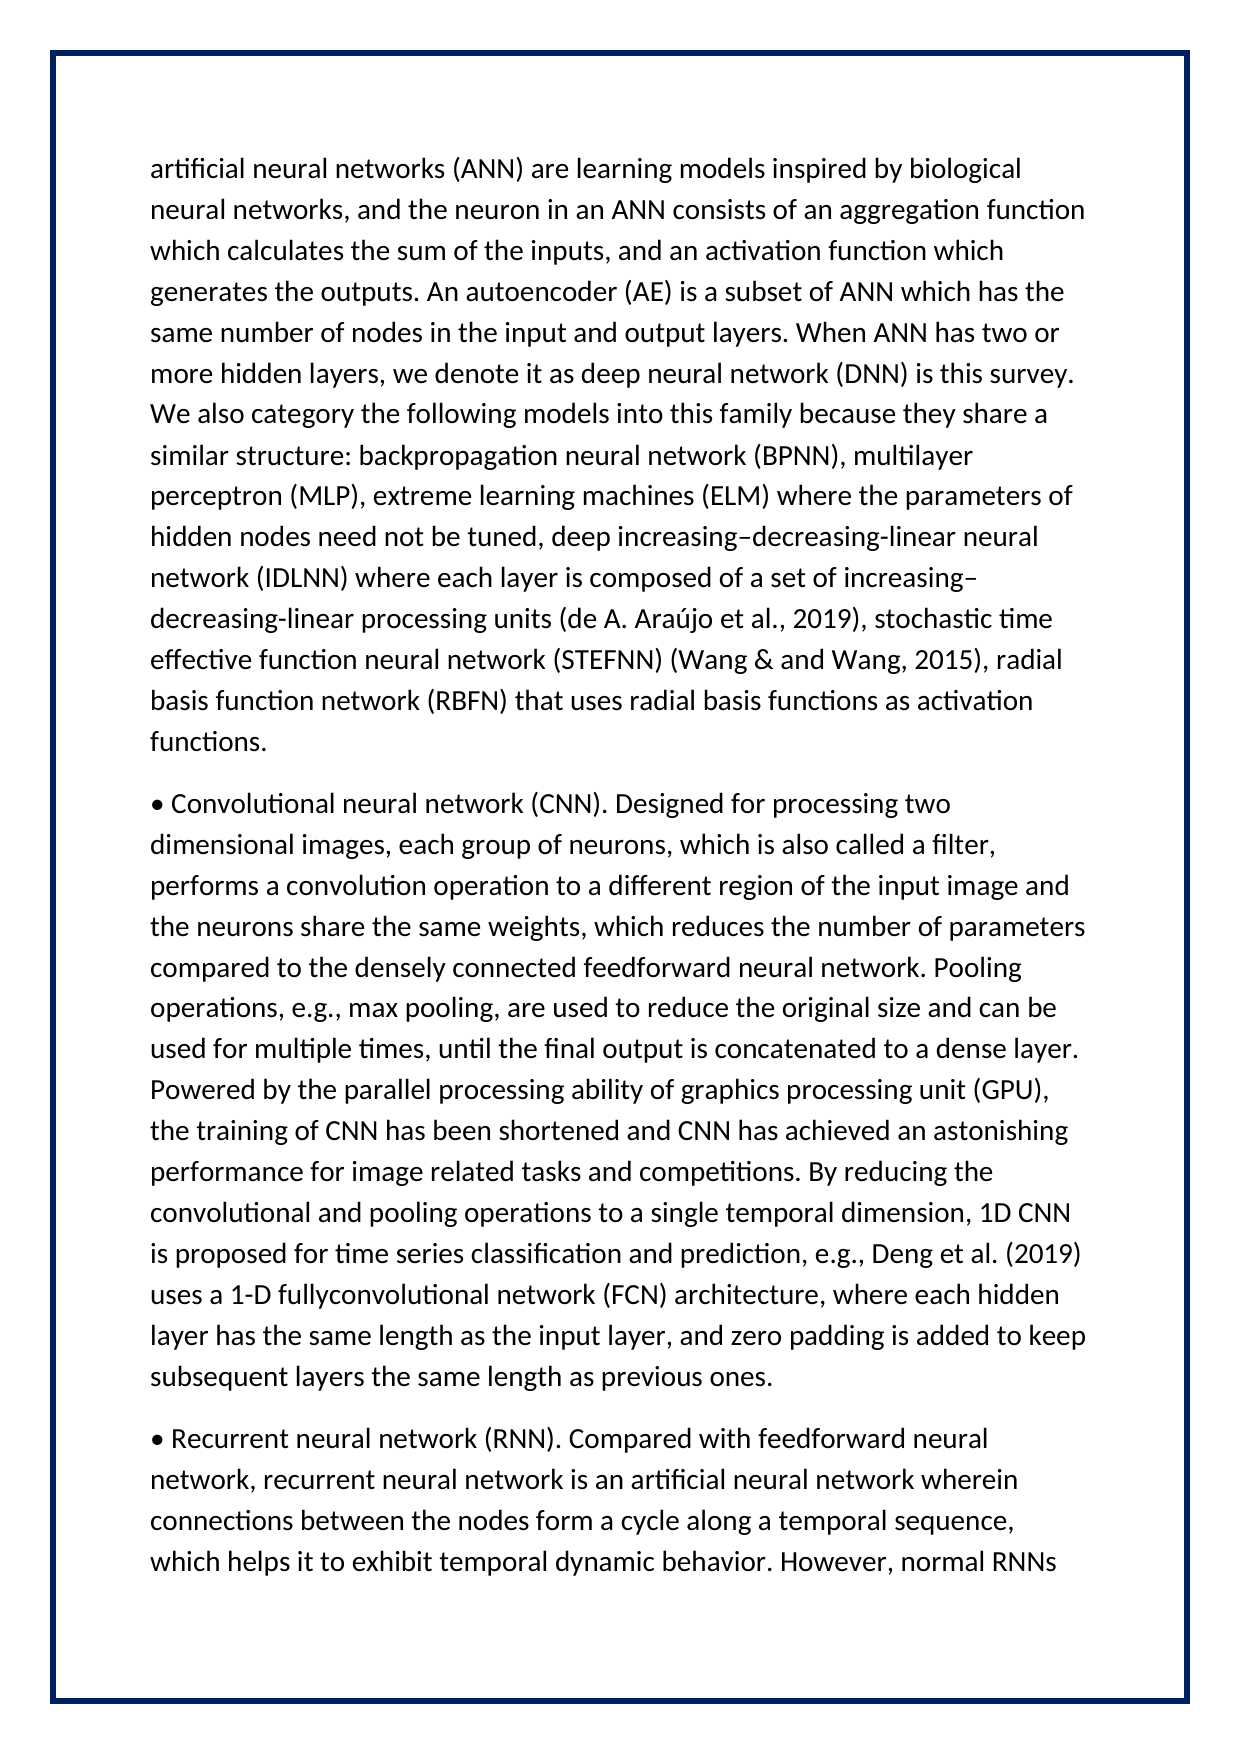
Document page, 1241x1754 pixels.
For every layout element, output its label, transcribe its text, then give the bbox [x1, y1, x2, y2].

text • Convolutional neural network (CNN). Designed for processing two dimensional images, each group of neurons, which is also called a filter, performs a convolution operation to a different region of the input image and the neurons share the same weights, which reduces the number of parameters compared to the densely connected feedforward neural network. Pooling operations, e.g., max pooling, are used to reduce the original size and can be used for multiple times, until the final output is concatenated to a dense layer. Powered by the parallel processing ability of graphics processing unit (GPU), the training of CNN has been shortened and CNN has achieved an astonishing performance for image related tasks and competitions. By reducing the convolutional and pooling operations to a single temporal dimension, 1D CNN is proposed for time series classification and prediction, e.g., Deng et al. (2019) uses a 1-D fullyconvolutional network (FCN) architecture, where each hidden layer has the same length as the input layer, and zero padding is added to keep subsequent layers the same length as previous ones. [150, 785, 1090, 1394]
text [150, 1420, 1090, 1578]
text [150, 150, 1090, 759]
